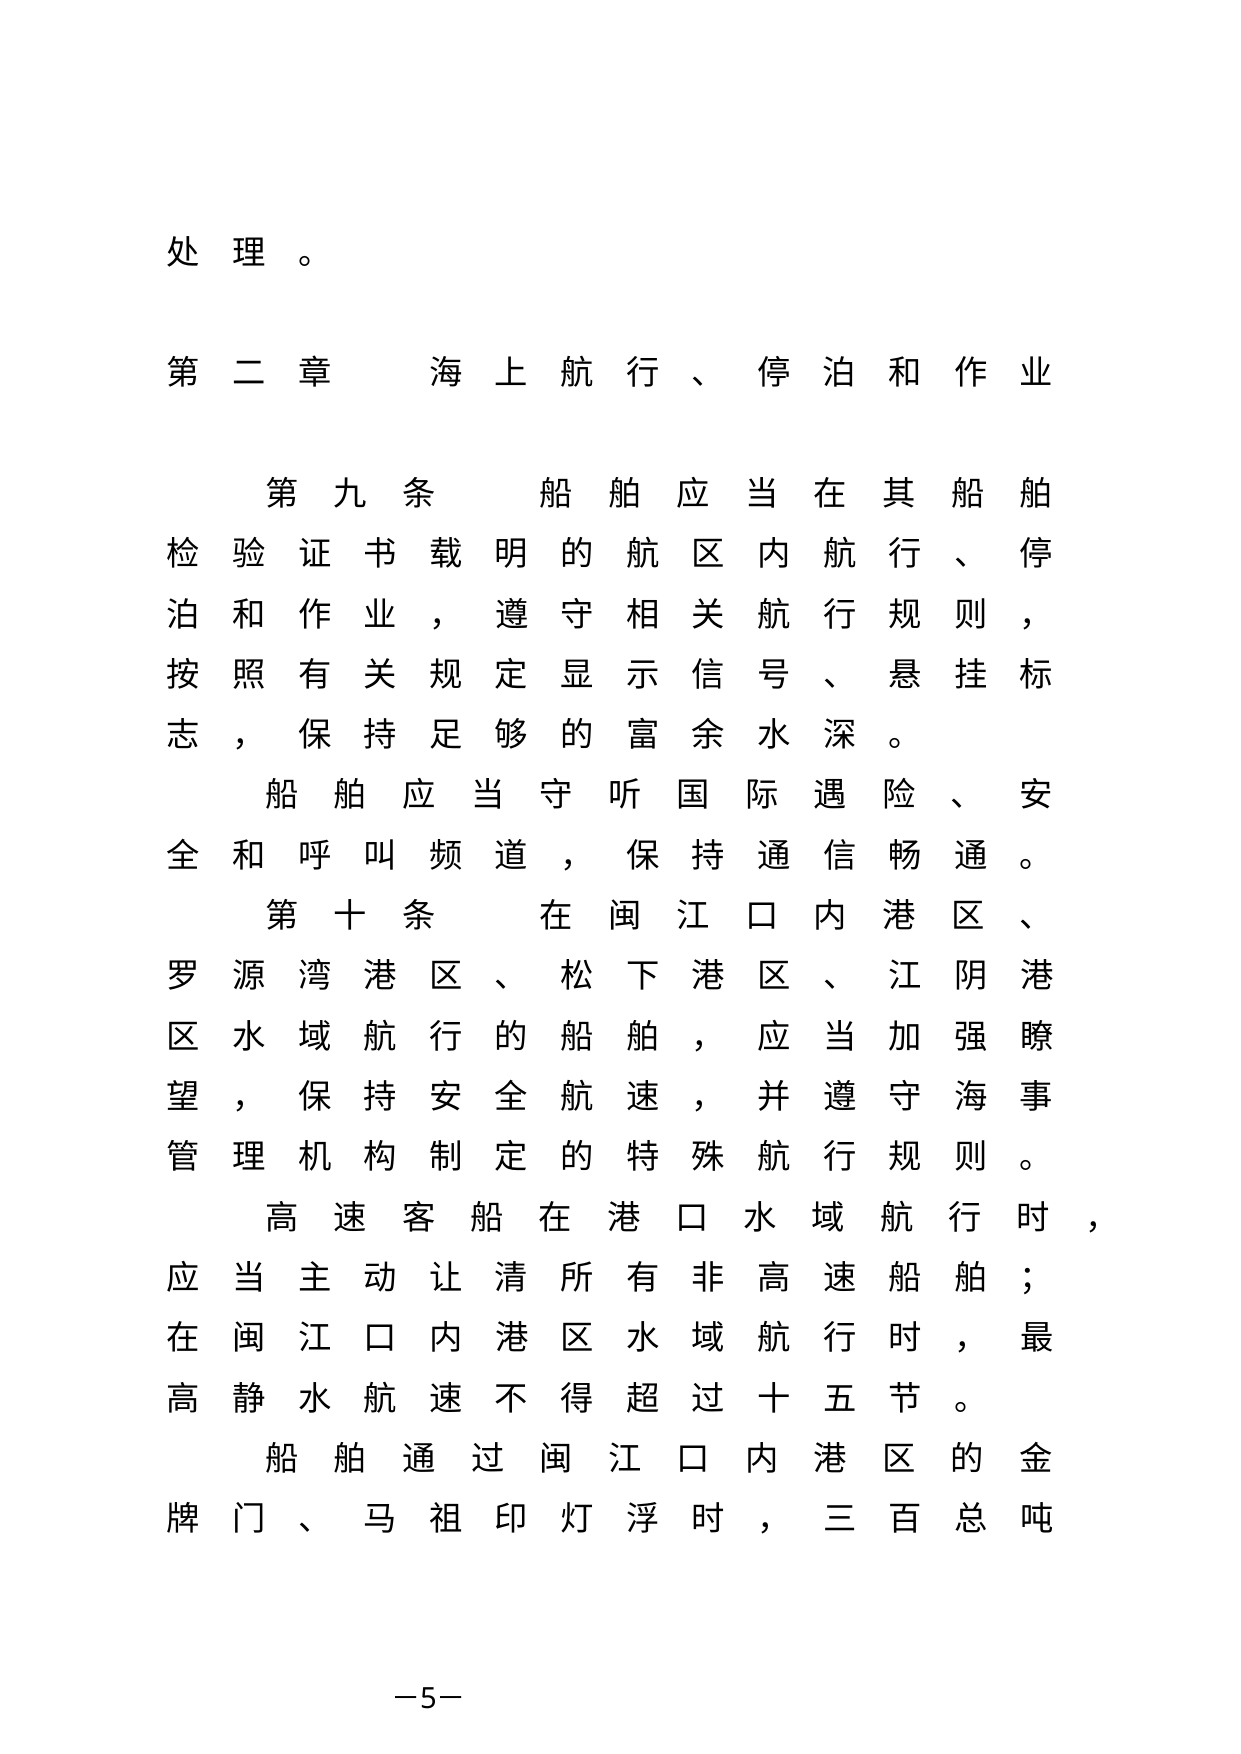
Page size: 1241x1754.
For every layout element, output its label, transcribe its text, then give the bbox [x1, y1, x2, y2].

text 船舶应当守听国际遇险、安全和呼叫频道，保持通信畅通。 [167, 762, 1085, 883]
text 第十条 在闽江口内港区、罗源湾港区、松下港区、江阴港区水域航行的船舶，应当加强瞭望，保持安全航速，并遵守海事管理机构制定的特殊航行规则。 [167, 883, 1085, 1184]
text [167, 219, 1085, 280]
subtitle 第二章 海上航行、停泊和作业 [167, 340, 1085, 400]
text 第九条 船舶应当在其船舶检验证书载明的航区内航行、停泊和作业，遵守相关航行规则，按照有关规定显示信号、悬挂标志，保持足够的富余水深。 [167, 461, 1085, 762]
text 高速客船在港口水域航行时，应当主动让清所有非高速船舶；在闽江口内港区水域航行时，最高静水航速不得超过十五节。 [167, 1184, 1085, 1426]
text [167, 1426, 1085, 1546]
